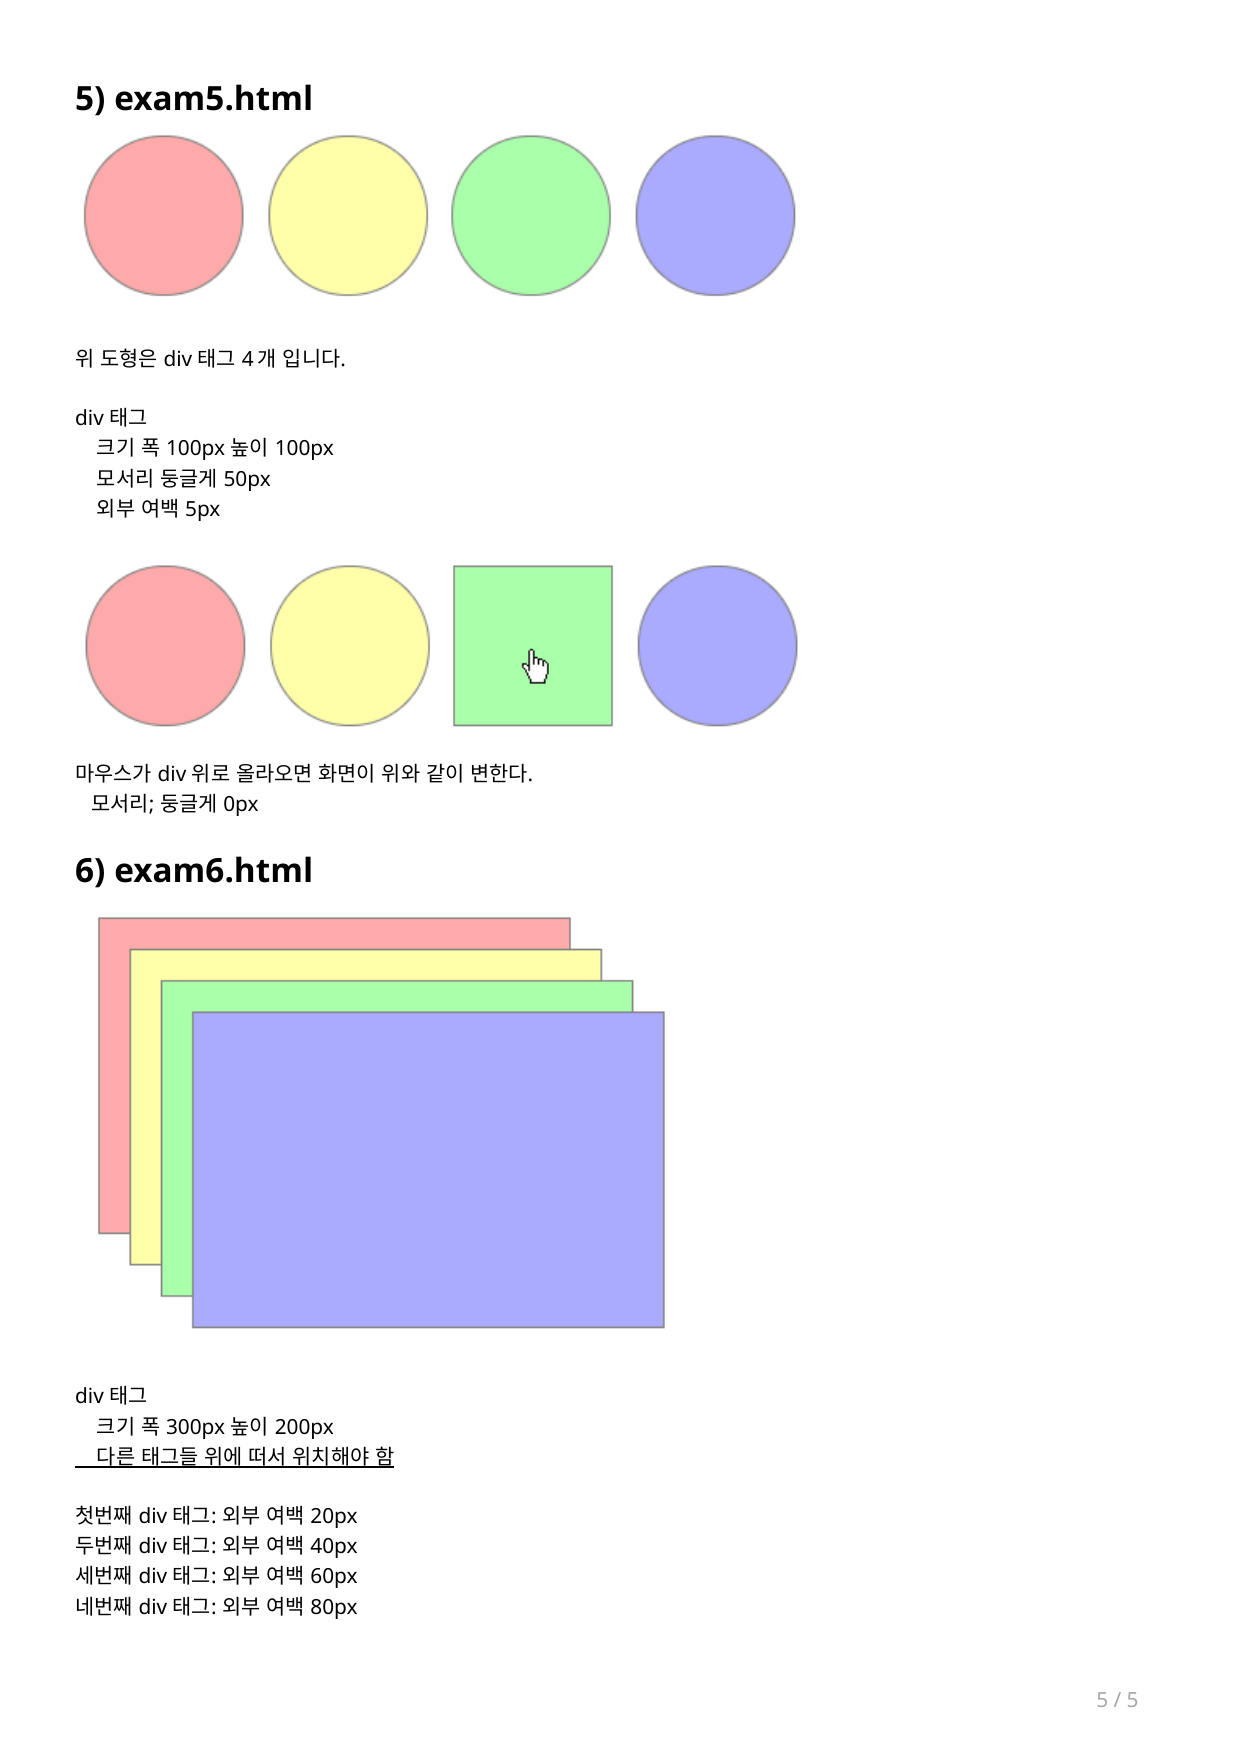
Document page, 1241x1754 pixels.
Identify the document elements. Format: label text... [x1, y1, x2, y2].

picture [75, 120, 808, 315]
text 네번째 div 태그: 외부 여백 80px [75, 1590, 1165, 1620]
text div 태그 [75, 1380, 1165, 1410]
text 크기 폭 300px 높이 200px [75, 1410, 1165, 1440]
text 세번째 div 태그: 외부 여백 60px [75, 1559, 1165, 1590]
text 크기 폭 100px 높이 100px [75, 432, 1165, 462]
text 위 도형은 div 태그 4개 입니다. [75, 343, 1165, 373]
text 외부 여백 5px [75, 492, 1165, 523]
text 모서리; 둥글게 0px [75, 788, 1165, 818]
subtitle exam6.html [75, 846, 1165, 892]
picture [75, 551, 818, 758]
text 모서리 둥글게 50px [75, 462, 1165, 492]
text 마우스가 div 위로 올라오면 화면이 위와 같이 변한다. [75, 757, 1165, 788]
subtitle exam5.html [75, 75, 1165, 120]
text 첫번째 div 태그: 외부 여백 20px [75, 1499, 1165, 1529]
text 두번째 div 태그: 외부 여백 40px [75, 1529, 1165, 1559]
text 다른 태그들 위에 떠서 위치해야 함 [75, 1440, 1165, 1471]
text div 태그 [75, 401, 1165, 432]
picture [75, 891, 690, 1352]
